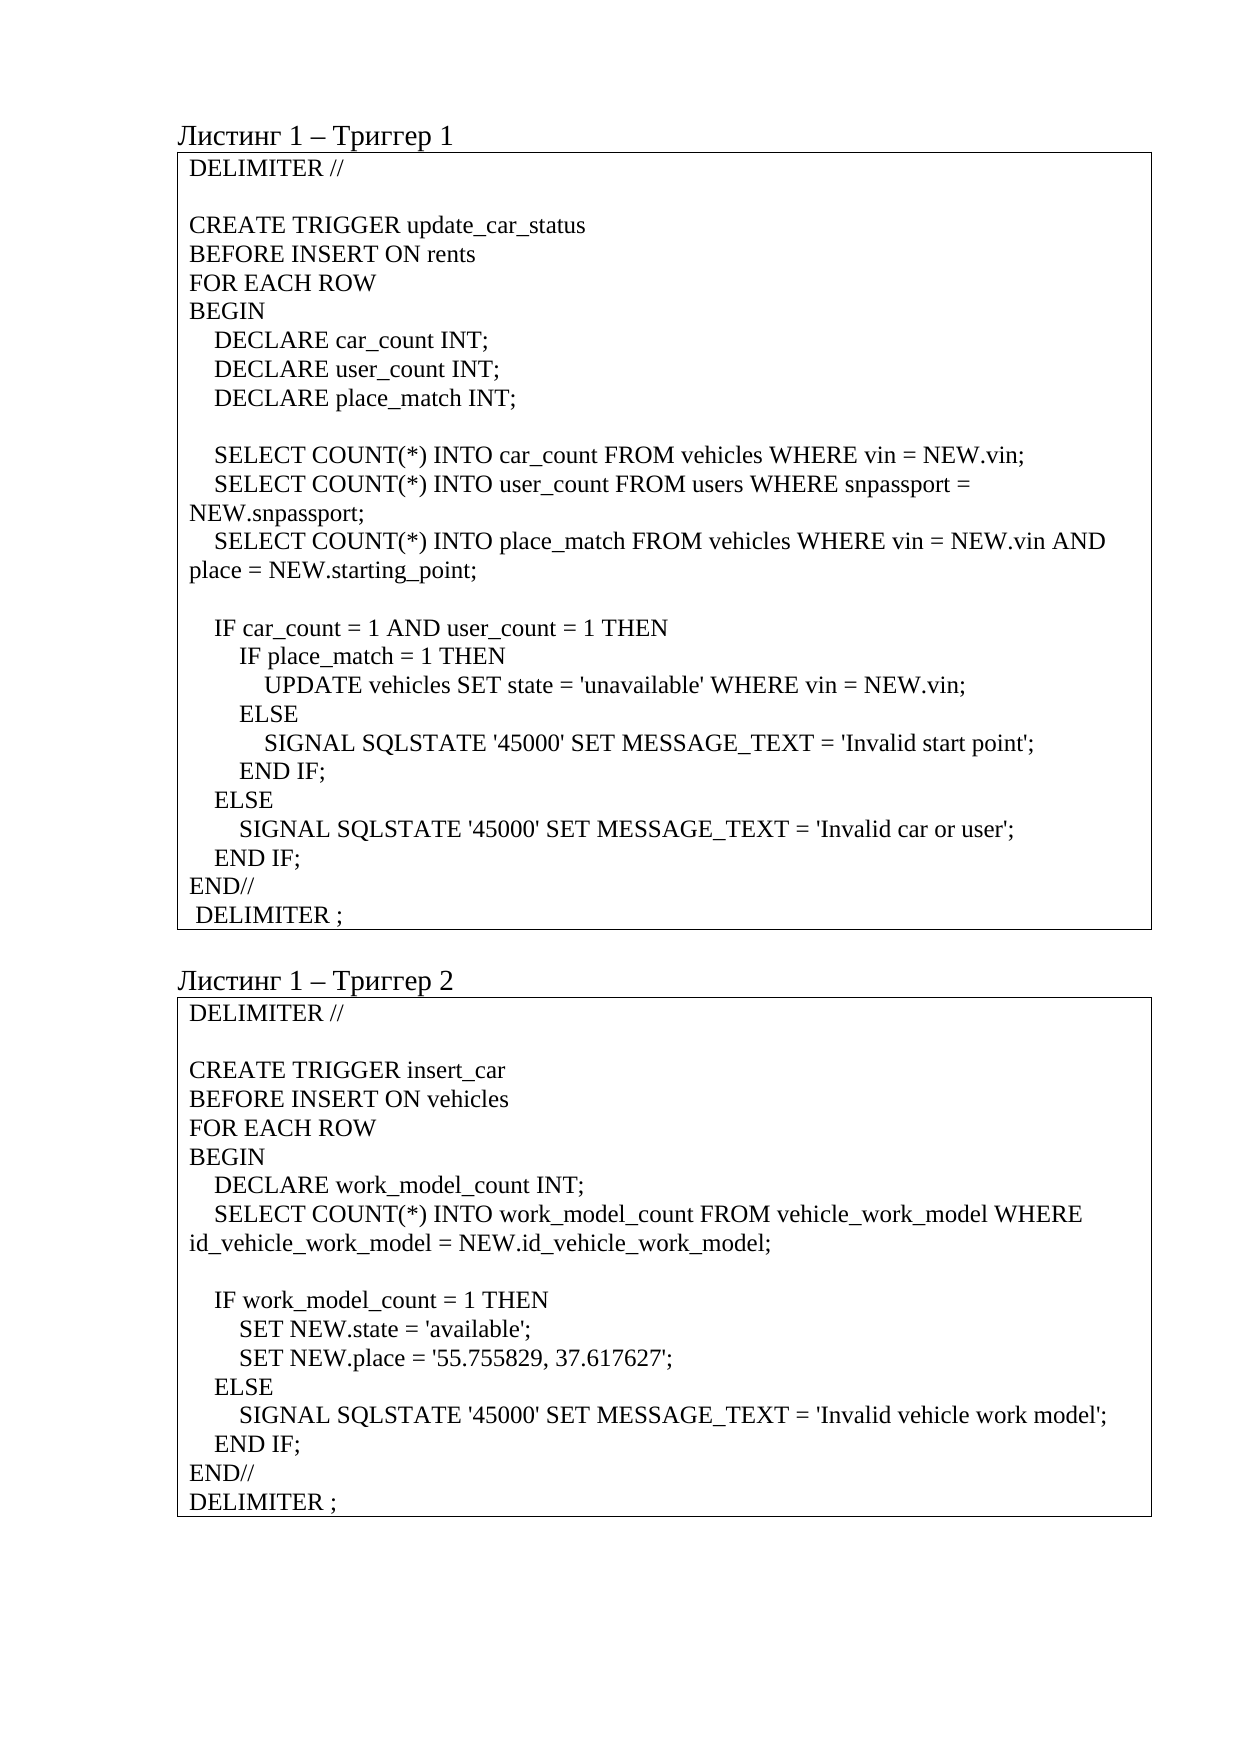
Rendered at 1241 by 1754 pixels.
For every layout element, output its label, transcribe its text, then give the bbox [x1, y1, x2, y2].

text Листинг 1 – Триггер 1 [177, 118, 1152, 152]
table_header DELIMITER // CREATE TRIGGER update_car_status BEFORE INSERT ON rents FOR EACH ROW BEGIN DECLARE car_count INT; DECLARE user_count INT; DECLARE place_match INT; SELECT COUNT(*) INTO car_count FROM vehicles WHERE vin = NEW.vin; SELECT COUNT(*) INTO user_count FROM users WHERE snpassport = NEW.snpassport; SELECT COUNT(*) INTO place_match FROM vehicles WHERE vin = NEW.vin AND place = NEW.starting_point; IF car_count = 1 AND user_count = 1 THEN IF place_match = 1 THEN UPDATE vehicles SET state = 'unavailable' WHERE vin = NEW.vin; ELSE SIGNAL SQLSTATE '45000' SET MESSAGE_TEXT = 'Invalid start point'; END IF; ELSE SIGNAL SQLSTATE '45000' SET MESSAGE_TEXT = 'Invalid car or user'; END IF; END// DELIMITER ; [178, 153, 1151, 929]
table_header DELIMITER // CREATE TRIGGER insert_car BEFORE INSERT ON vehicles FOR EACH ROW BEGIN DECLARE work_model_count INT; SELECT COUNT(*) INTO work_model_count FROM vehicle_work_model WHERE id_vehicle_work_model = NEW.id_vehicle_work_model; IF work_model_count = 1 THEN SET NEW.state = 'available'; SET NEW.place = '55.755829, 37.617627'; ELSE SIGNAL SQLSTATE '45000' SET MESSAGE_TEXT = 'Invalid vehicle work model'; END IF; END// DELIMITER ; [178, 998, 1151, 1516]
text Листинг 1 – Триггер 2 [177, 963, 1152, 997]
